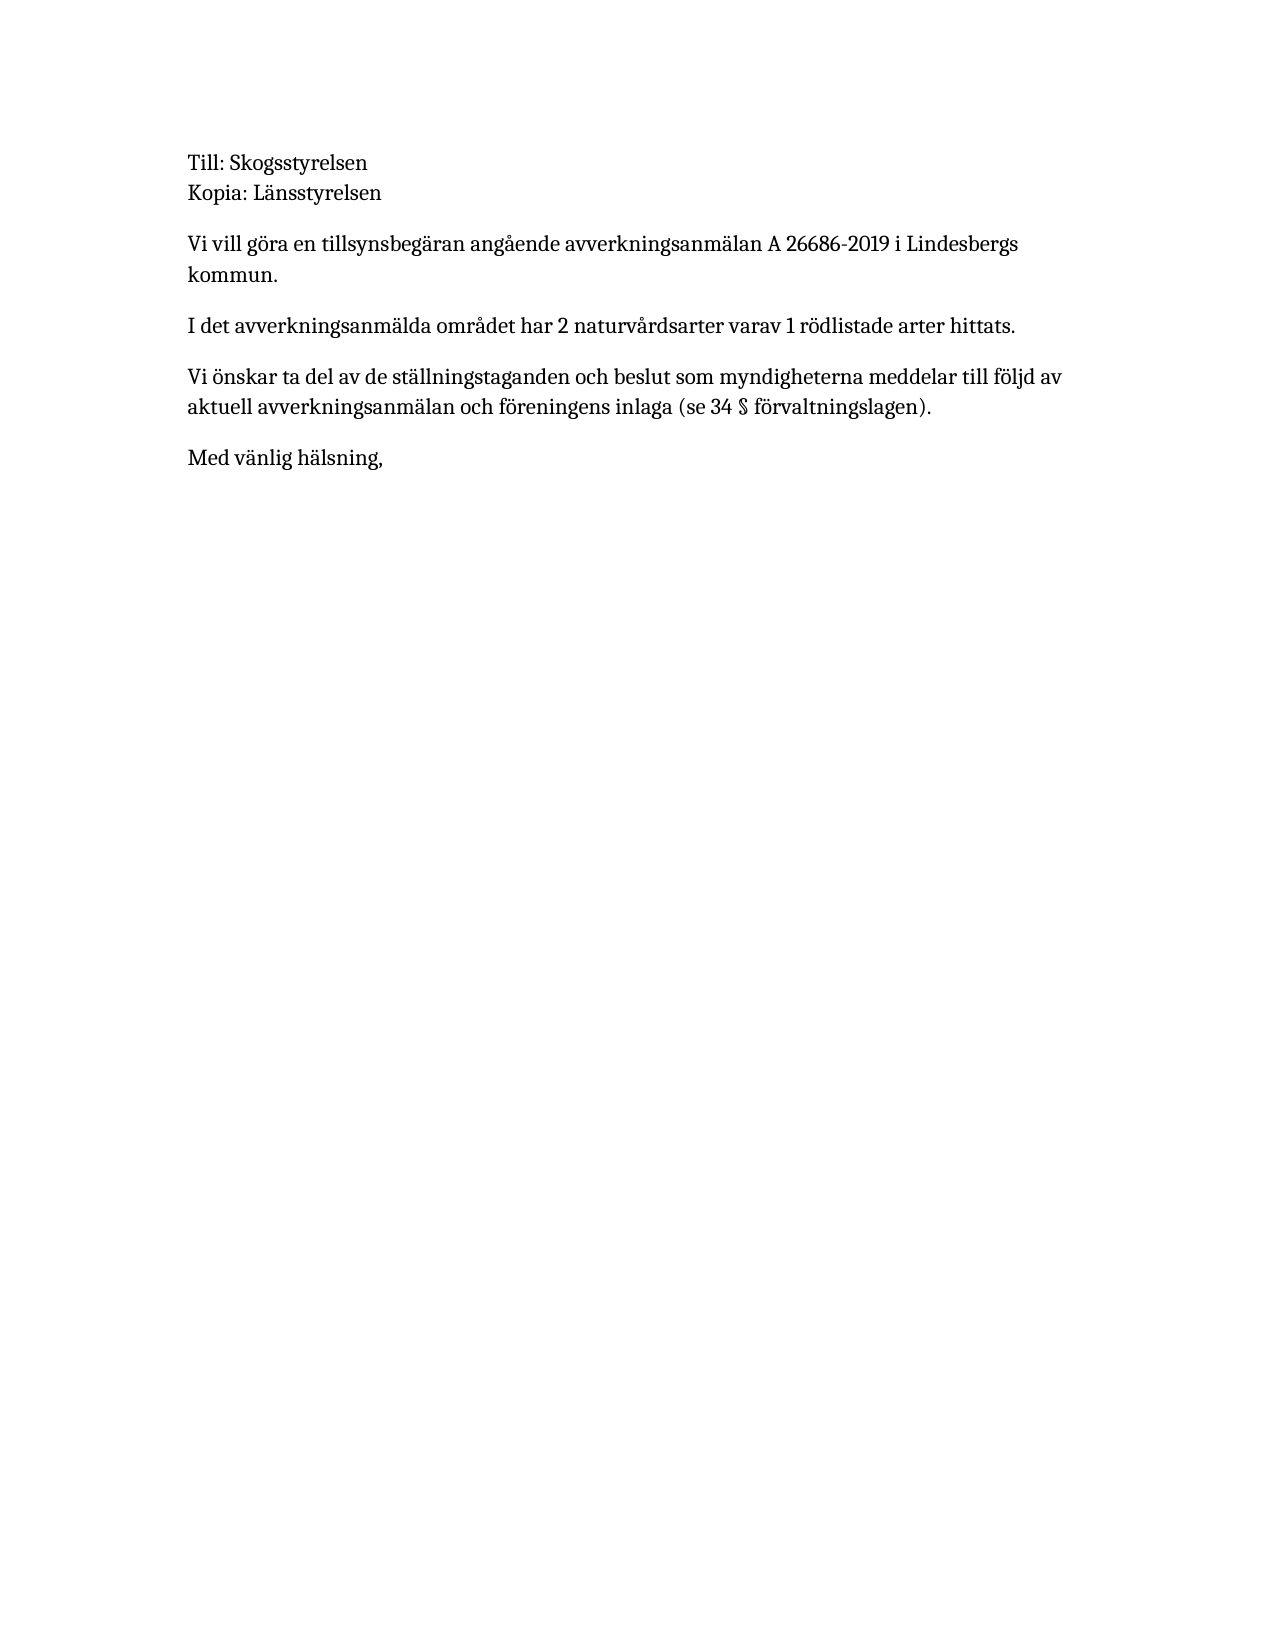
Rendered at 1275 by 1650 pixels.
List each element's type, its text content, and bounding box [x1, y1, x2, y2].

text I det avverkningsanmälda området har 2 naturvårdsarter varav 1 rödlistade arter hittats. [187, 312, 1087, 339]
text Vi vill göra en tillsynsbegäran angående avverkningsanmälan A 26686-2019 i Lindesbergs kommun. [187, 231, 1087, 288]
text Till: Skogsstyrelsen Kopia: Länsstyrelsen [187, 150, 1087, 207]
text Med vänlig hälsning, [187, 445, 1087, 501]
text Vi önskar ta del av de ställningstaganden och beslut som myndigheterna meddelar till följd av aktuell avverkningsanmälan och föreningens inlaga (se 34 § förvaltningslagen). [187, 363, 1087, 420]
